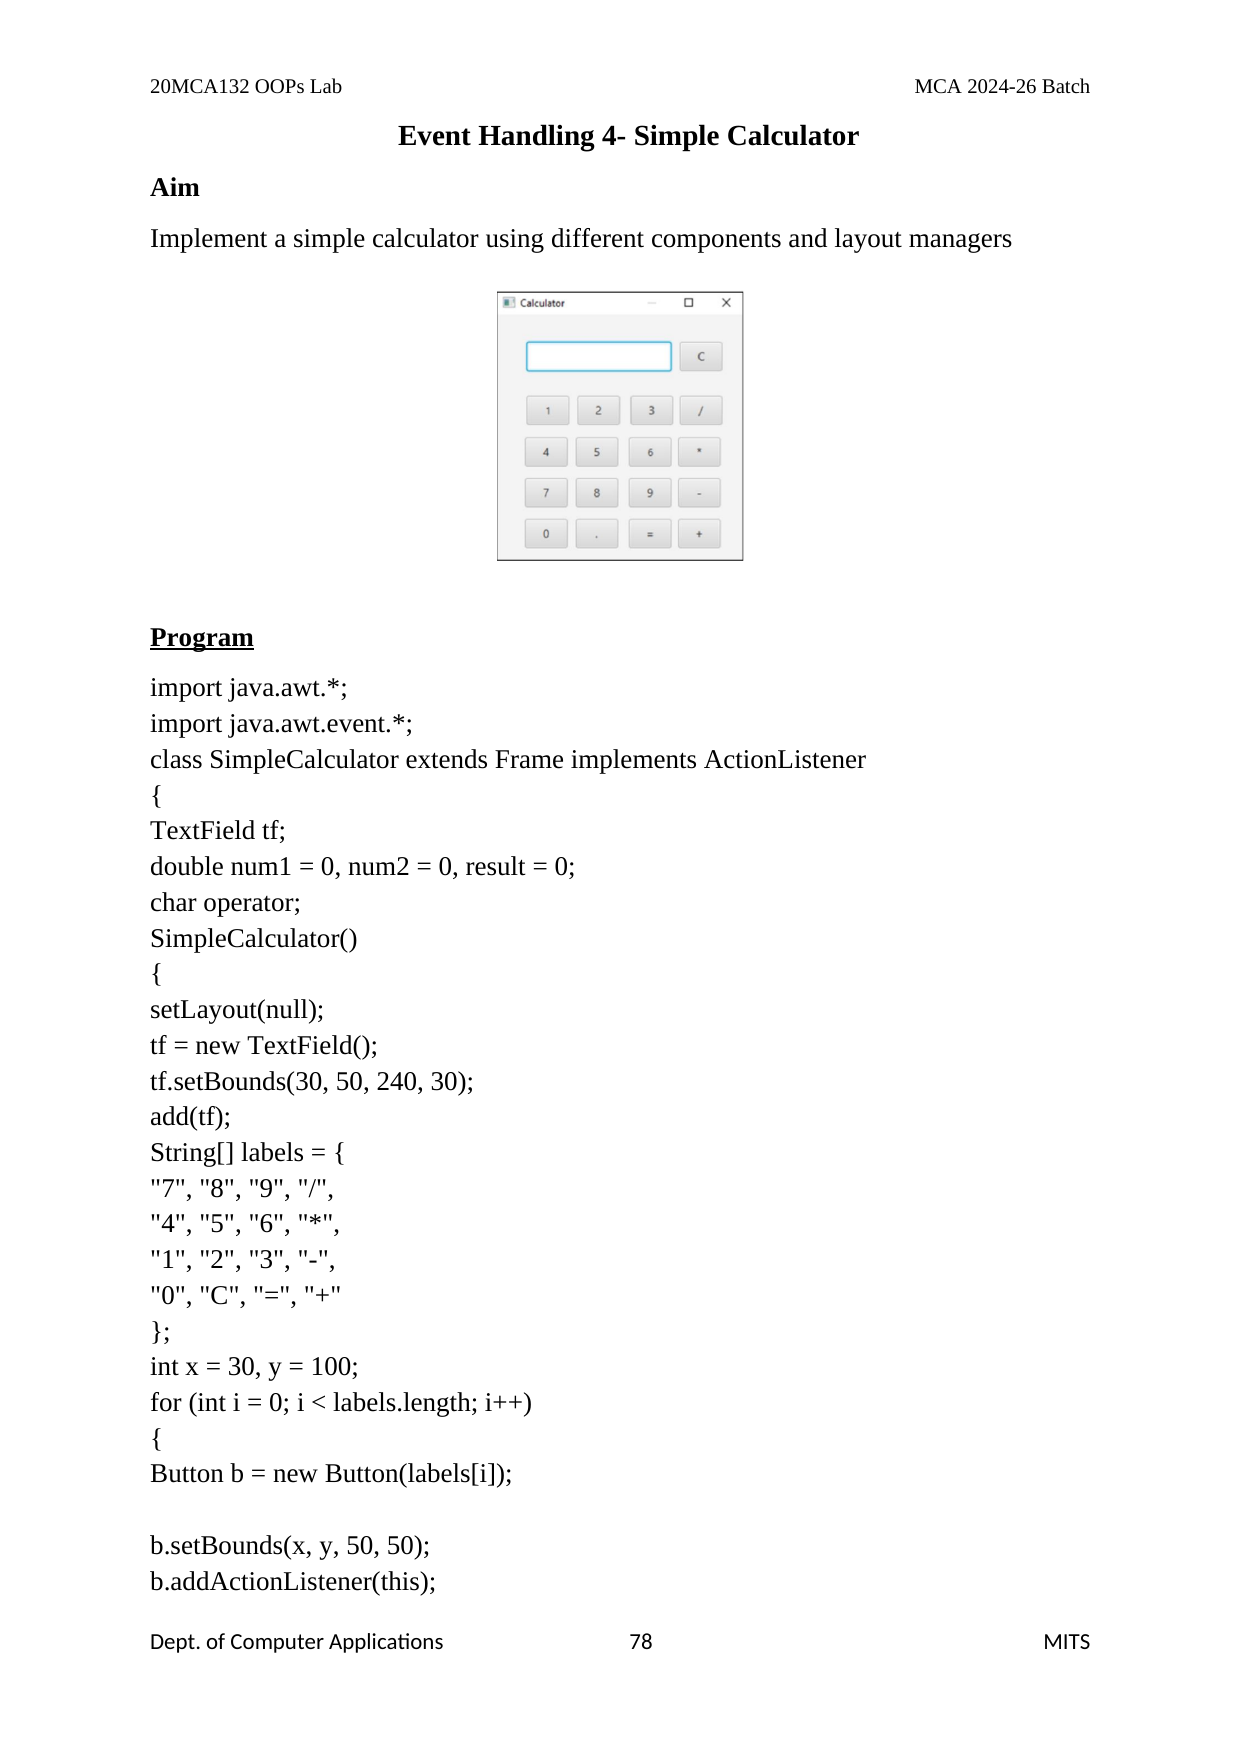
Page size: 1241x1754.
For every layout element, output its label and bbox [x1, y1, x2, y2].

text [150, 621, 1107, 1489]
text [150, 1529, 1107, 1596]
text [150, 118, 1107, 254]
picture [497, 290, 744, 561]
